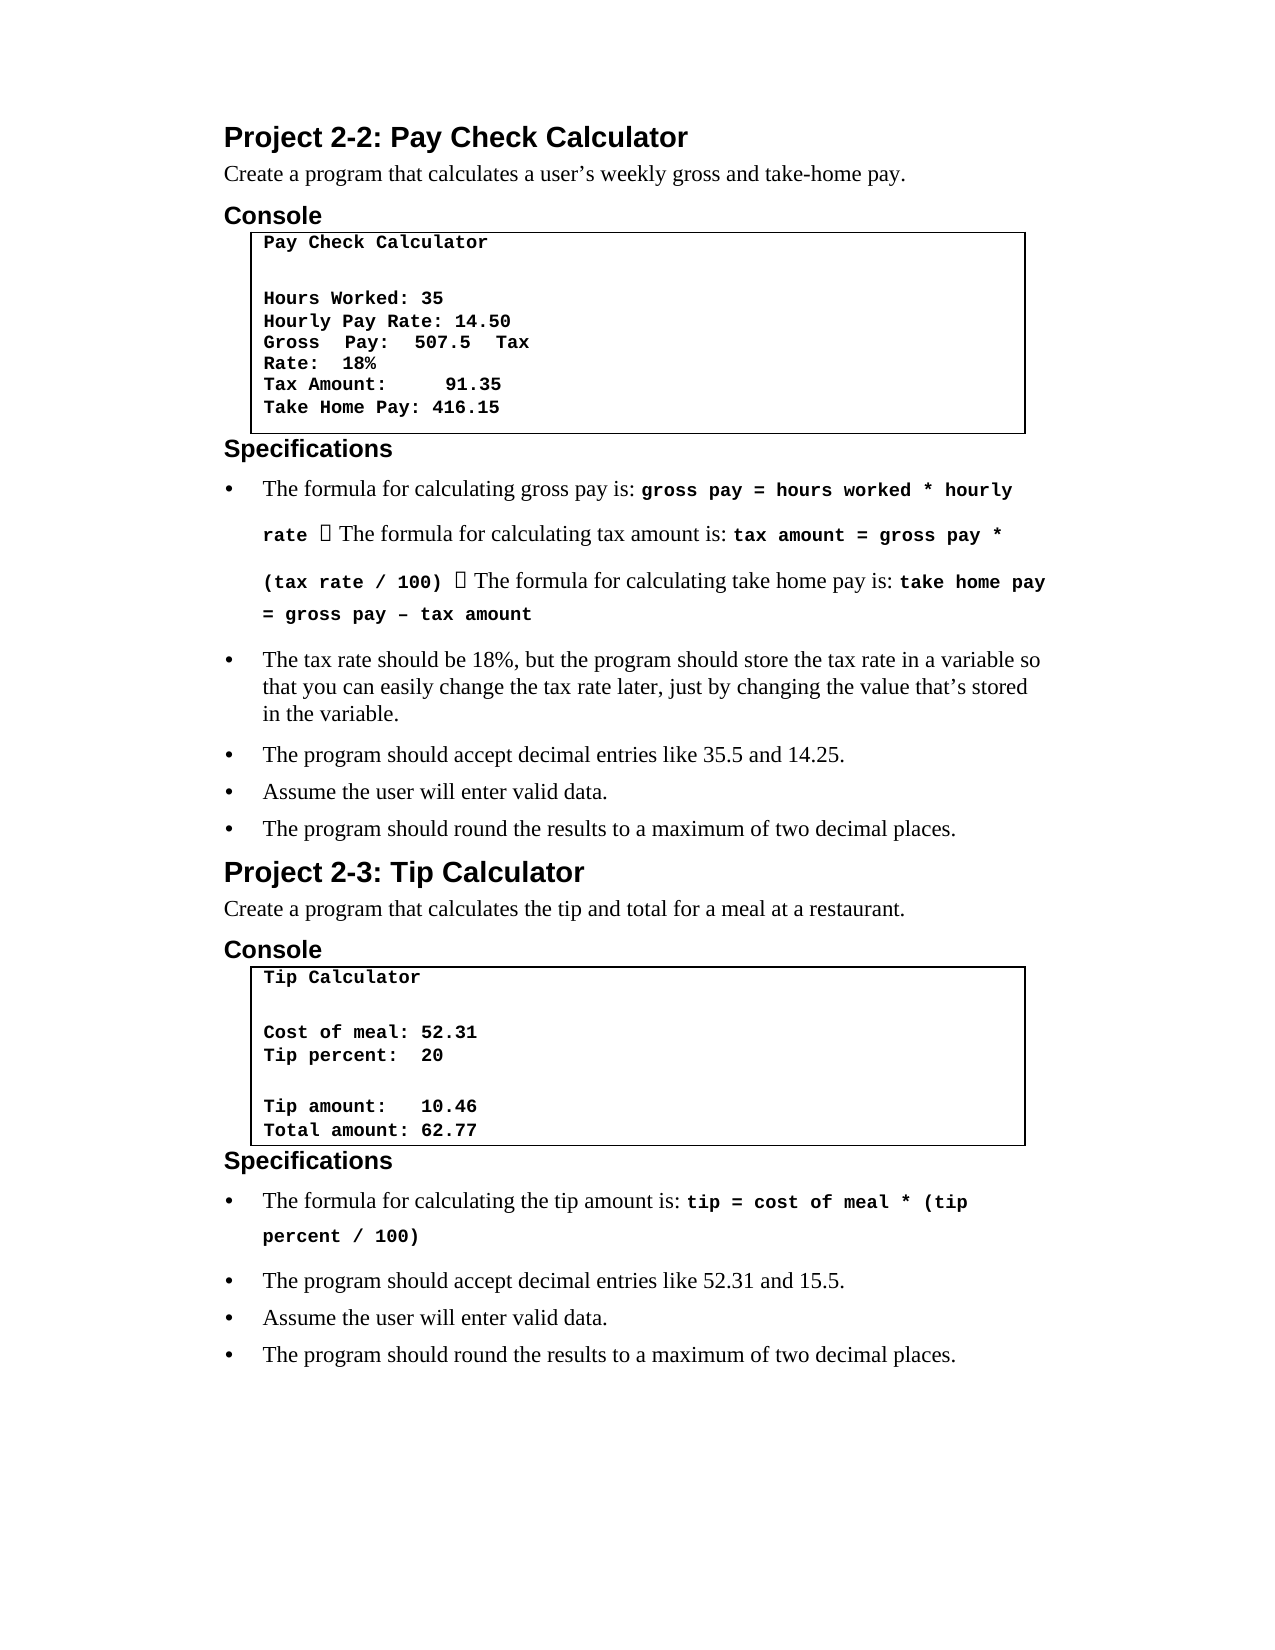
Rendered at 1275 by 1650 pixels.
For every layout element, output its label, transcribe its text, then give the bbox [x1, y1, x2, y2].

subtitle Project 2-2: Pay Check Calculator [223, 120, 1050, 154]
table_cell Total amount: 62.77 [252, 1121, 1024, 1145]
table_header Tip Calculator [252, 968, 1024, 994]
list The program should accept decimal entries like 35.5 and 14.25. [225, 741, 1050, 767]
list Assume the user will enter valid data. [225, 1304, 1050, 1331]
subtitle Specifications [223, 434, 1050, 463]
subtitle Console [223, 201, 1050, 229]
table_cell Cost of meal: 52.31 Tip percent: 20 Tip amount: 10.46 [252, 995, 1024, 1121]
table_header Pay Check Calculator [252, 233, 1024, 260]
subtitle Specifications [223, 1146, 1050, 1175]
list The formula for calculating the tip amount is: tip = cost of meal * (tip percent / 100) [225, 1187, 1050, 1248]
list The tax rate should be 18%, but the program should store the tax rate in a variable so that you can easily change the tax rate later, just by changing the value that’s stored in the variable. [225, 646, 1050, 727]
subtitle Console [223, 935, 1050, 964]
text Create a program that calculates a user’s weekly gross and take-home pay. [223, 160, 1050, 187]
list The program should accept decimal entries like 52.31 and 15.5. [225, 1267, 1050, 1294]
subtitle Project 2-3: Tip Calculator [223, 855, 1050, 888]
list The program should round the results to a maximum of two decimal places. [225, 814, 1050, 841]
list Assume the user will enter valid data. [225, 778, 1050, 804]
text Create a program that calculates the tip and total for a meal at a restaurant. [223, 895, 1050, 921]
list The formula for calculating gross pay is: gross pay = hours worked * hourly rate  The formula for calculating tax amount is: tax amount = gross pay * (tax rate / 100)  The formula for calculating take home pay is: take home pay = gross pay – tax amount [225, 475, 1050, 626]
list The program should round the results to a maximum of two decimal places. [225, 1341, 1050, 1368]
table_cell Hours Worked: 35 Hourly Pay Rate: 14.50 Gross Pay: 507.5 Tax Rate: 18% Tax Amount: 91.35 Take Home Pay: 416.15 [252, 260, 1024, 433]
